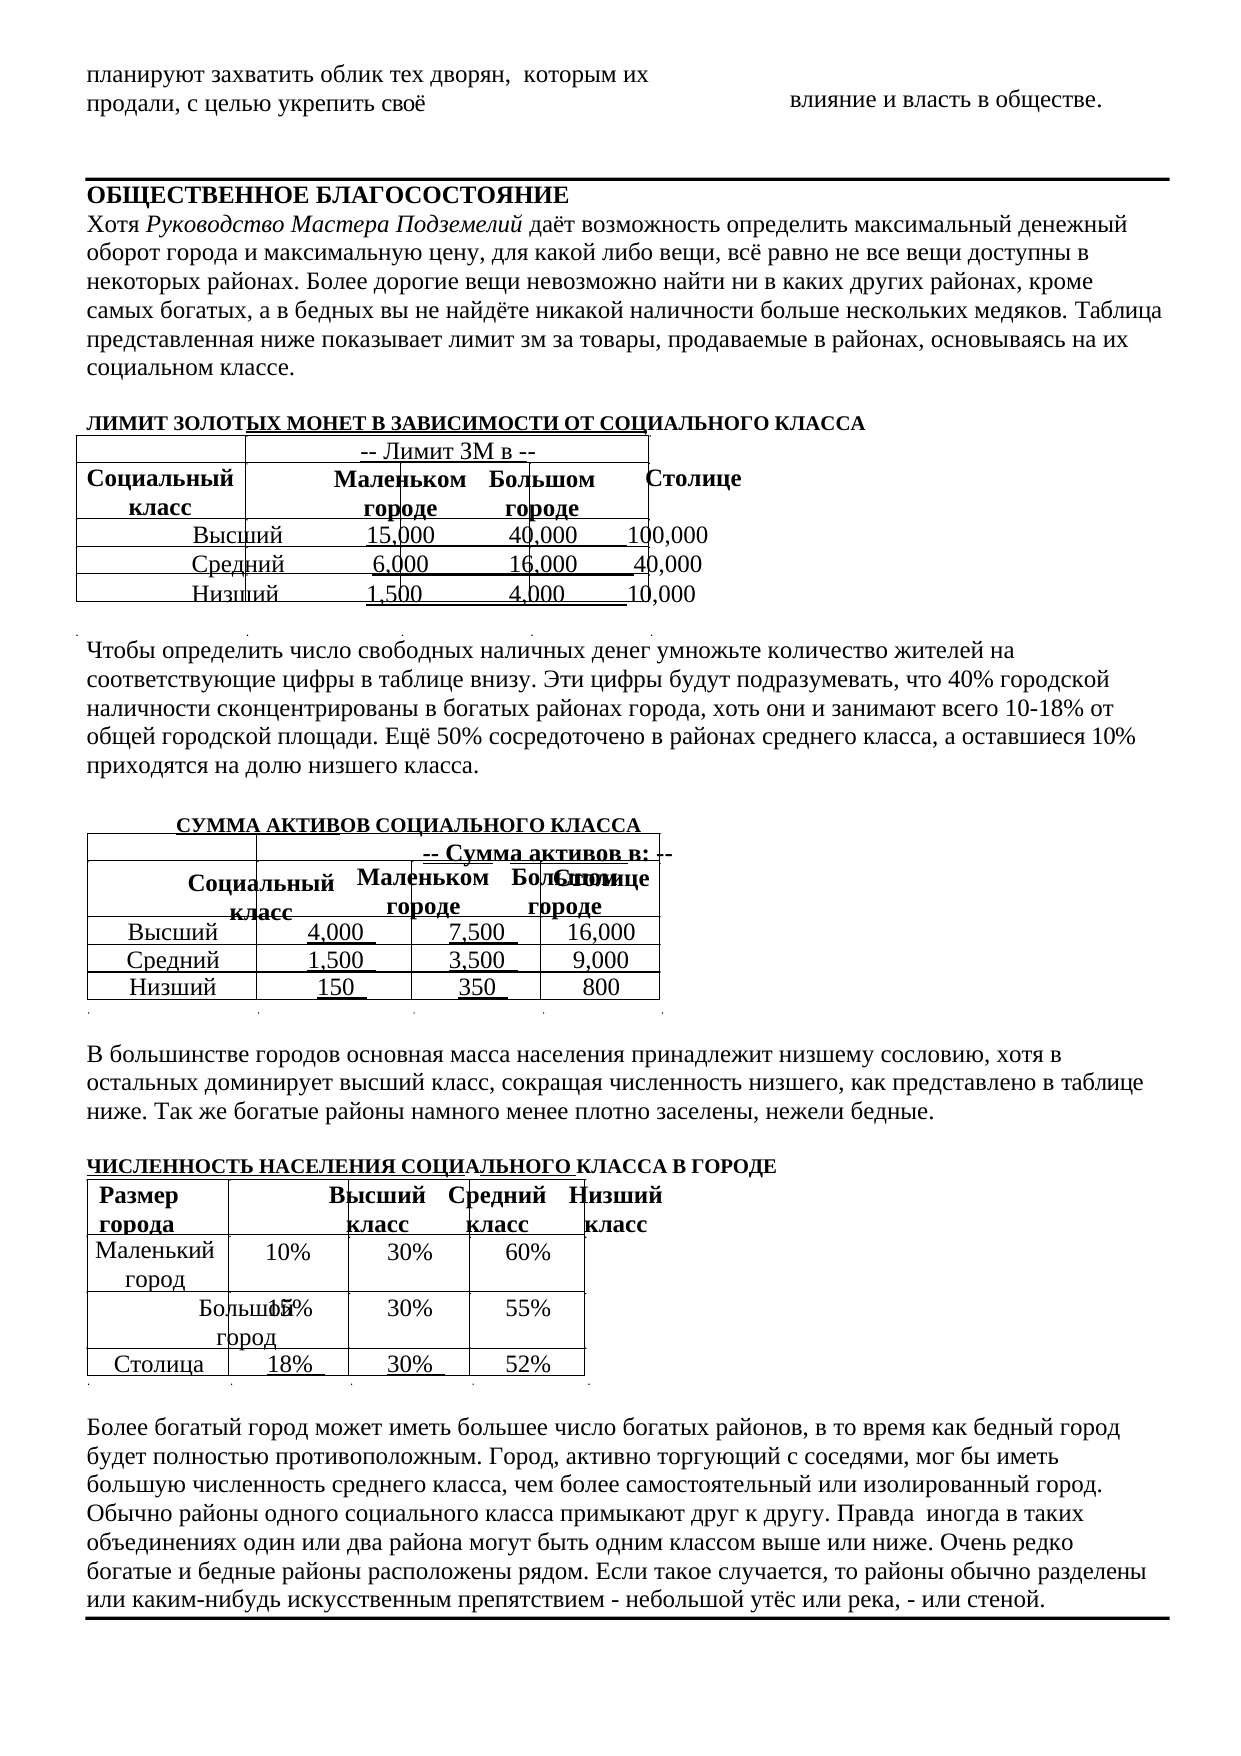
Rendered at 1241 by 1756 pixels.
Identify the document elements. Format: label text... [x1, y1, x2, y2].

table_cell [246, 463, 400, 518]
table_cell [88, 1292, 228, 1348]
table_cell Низший [88, 973, 256, 999]
table_cell 18% [229, 1349, 348, 1375]
table_header [470, 1180, 584, 1234]
table_cell 9,000 [541, 945, 659, 971]
table_header [349, 1180, 469, 1234]
text влияние и власть в обществе. [789, 85, 1188, 113]
table_cell Средний [88, 945, 256, 971]
table_cell [530, 519, 648, 546]
table_cell [530, 463, 648, 518]
text Чтобы определить число свободных наличных денег умножьте количество жителей на соответствующие цифры в таблице внизу. Эти цифры будут подразумевать, что 40% городской наличности сконцентрированы в богатых районах города, хоть они и занимают всего 10-18% от общей городской площади. Ещё 50% сосредоточено в районах среднего класса, а оставшиеся 10% приходятся на долю низшего класса. [86, 636, 1147, 779]
table_cell 30% [349, 1235, 469, 1291]
table_header [541, 834, 659, 860]
table_cell 52% [470, 1349, 584, 1375]
text Хотя Руководство Мастера Подземелий даёт возможность определить максимальный денежный оборот города и максимальную цену, для какой либо вещи, всё равно не все вещи доступны в некоторых районах. Более дорогие вещи невозможно найти ни в каких других районах, кроме [86, 209, 1175, 295]
table_cell 30% [349, 1292, 469, 1348]
text Более богатый город может иметь большее число богатых районов, в то время как бедный город будет полностью противоположным. Город, активно торгующий с соседями, мог бы иметь большую численность среднего класса, чем более самостоятельный или изолированный город. Обычно районы одного социального класса примыкают друг к другу. Правда иногда в таких объединениях один или два района могут быть одним классом выше или ниже. Очень редко богатые и бедные районы расположены рядом. Если такое случается, то районы обычно разделены или каким-нибудь искусственным препятствием - небольшой утёс или река, - или стеной. [86, 1412, 1159, 1614]
text ЛИМИТ ЗОЛОТЫХ МОНЕТ В ЗАВИСИМОСТИ ОТ СОЦИАЛЬНОГО КЛАССА [86, 412, 1188, 435]
table_cell Социальный класс [77, 463, 245, 518]
table_cell 7,500 [412, 917, 540, 944]
table_cell [412, 861, 540, 916]
table_cell [77, 519, 245, 546]
table_cell Маленький город [88, 1235, 228, 1291]
table_cell 60% [470, 1235, 584, 1291]
text планируют захватить облик тех дворян, которым их продали, с целью укрепить своё [86, 59, 694, 117]
table_cell [401, 547, 529, 573]
text самых богатых, а в бедных вы не найдёте никакой наличности больше нескольких медяков. Таблица представленная ниже показывает лимит зм за товары, продаваемые в районах, основываясь на их социальном классе. [86, 295, 1175, 382]
table_cell [401, 519, 529, 545]
table_header Размер города [88, 1180, 228, 1234]
table_cell 150 [257, 973, 411, 999]
table_header [77, 436, 245, 462]
table_cell [246, 547, 400, 573]
table_cell [401, 576, 529, 601]
table_header [412, 834, 541, 860]
table_header [88, 834, 256, 860]
text В большинстве городов основная масса населения принадлежит низшему сословию, хотя в остальных доминирует высший класс, сокращая численность низшего, как представлено в таблице ниже. Так же богатые районы намного менее плотно заселены, нежели бедные. [86, 1039, 1156, 1125]
text ОБЩЕСТВЕННОЕ БЛАГОСОСТОЯНИЕ [86, 182, 1188, 209]
table_cell 10% [229, 1235, 348, 1291]
table_cell 4,000 [257, 917, 411, 944]
table_cell [88, 861, 256, 916]
table_cell [530, 574, 648, 601]
table_cell Столица [88, 1349, 228, 1375]
table_cell 1,500 [257, 945, 411, 971]
table_header -- Лимит ЗМ в -- [246, 436, 648, 462]
table_cell Высший [88, 917, 256, 944]
table_cell [530, 547, 648, 573]
table_cell 15% [229, 1292, 348, 1348]
table_cell [257, 861, 411, 916]
table_cell 3,500 [412, 945, 540, 971]
table_cell 800 [541, 973, 659, 999]
table_cell [77, 547, 245, 573]
table_cell [401, 463, 529, 518]
table_cell [77, 574, 245, 601]
table_header [229, 1180, 348, 1234]
table_header [257, 834, 412, 860]
table_cell 55% [470, 1292, 584, 1348]
table_cell [246, 574, 400, 601]
table_cell [246, 519, 400, 546]
table_cell 350 [412, 973, 540, 999]
table_cell 30% [349, 1349, 469, 1375]
table_cell 16,000 [541, 917, 659, 944]
text ЧИСЛЕННОСТЬ НАСЕЛЕНИЯ СОЦИАЛЬНОГО КЛАССА В ГОРОДЕ [86, 1155, 1188, 1178]
table_cell Столице [541, 861, 659, 916]
